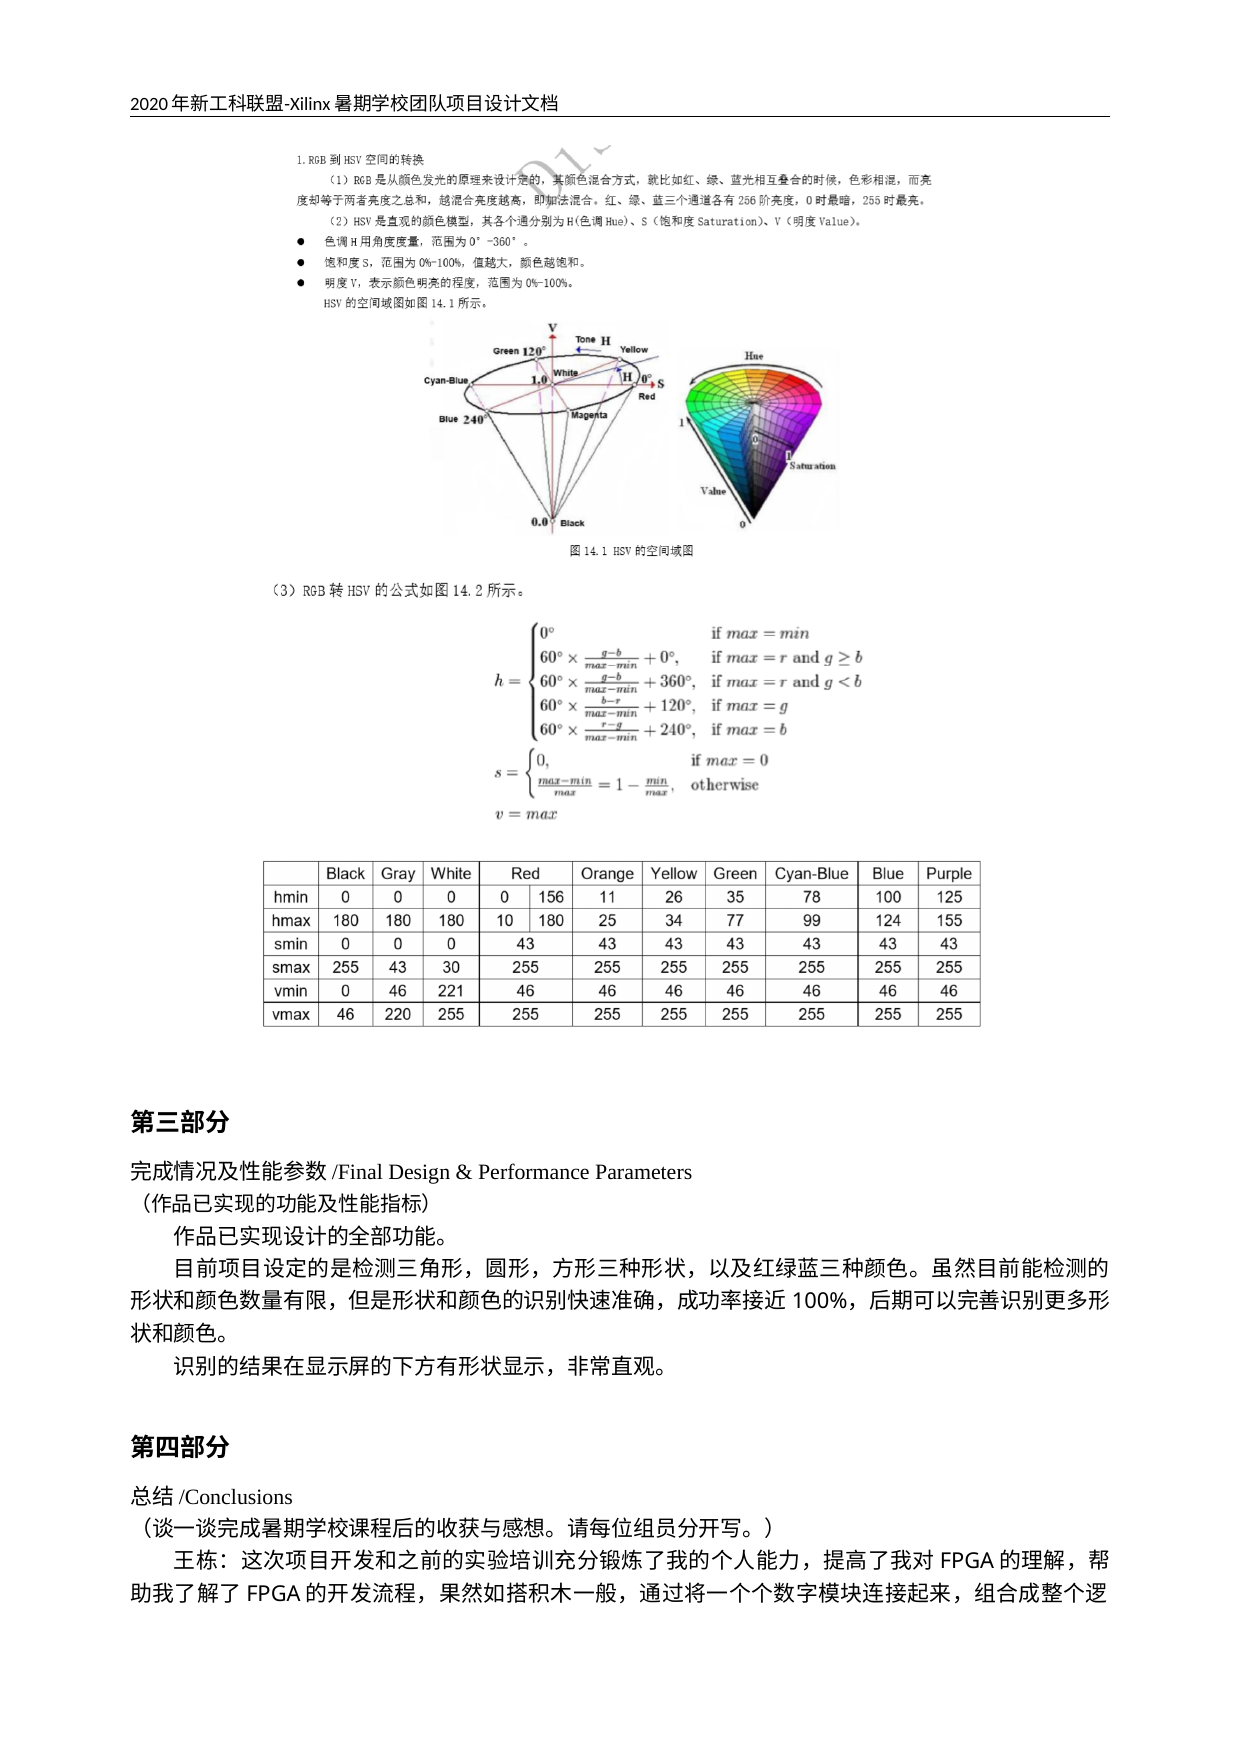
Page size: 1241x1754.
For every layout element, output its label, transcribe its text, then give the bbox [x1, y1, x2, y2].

text 完成情况及性能参数 /Final Design & Performance Parameters [130, 1153, 1110, 1186]
text 总结 /Conclusions [130, 1478, 1110, 1511]
picture [262, 145, 978, 561]
picture [259, 568, 981, 830]
text 作品已实现设计的全部功能。 [130, 1218, 1110, 1251]
picture [259, 860, 981, 1030]
text 第三部分 [130, 1088, 1110, 1153]
text （作品已实现的功能及性能指标） [130, 1186, 1110, 1218]
text 识别的结果在显示屏的下方有形状显示，非常直观。 [130, 1348, 1110, 1381]
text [130, 1543, 1110, 1608]
text 第四部分 [130, 1413, 1110, 1478]
text （谈一谈完成暑期学校课程后的收获与感想。请每位组员分开写。） [130, 1511, 1110, 1543]
text 目前项目设定的是检测三角形，圆形，方形三种形状，以及红绿蓝三种颜色。虽然目前能检测的形状和颜色数量有限，但是形状和颜色的识别快速准确，成功率接近100%，后期可以完善识别更多形状和颜色。 [130, 1251, 1110, 1348]
